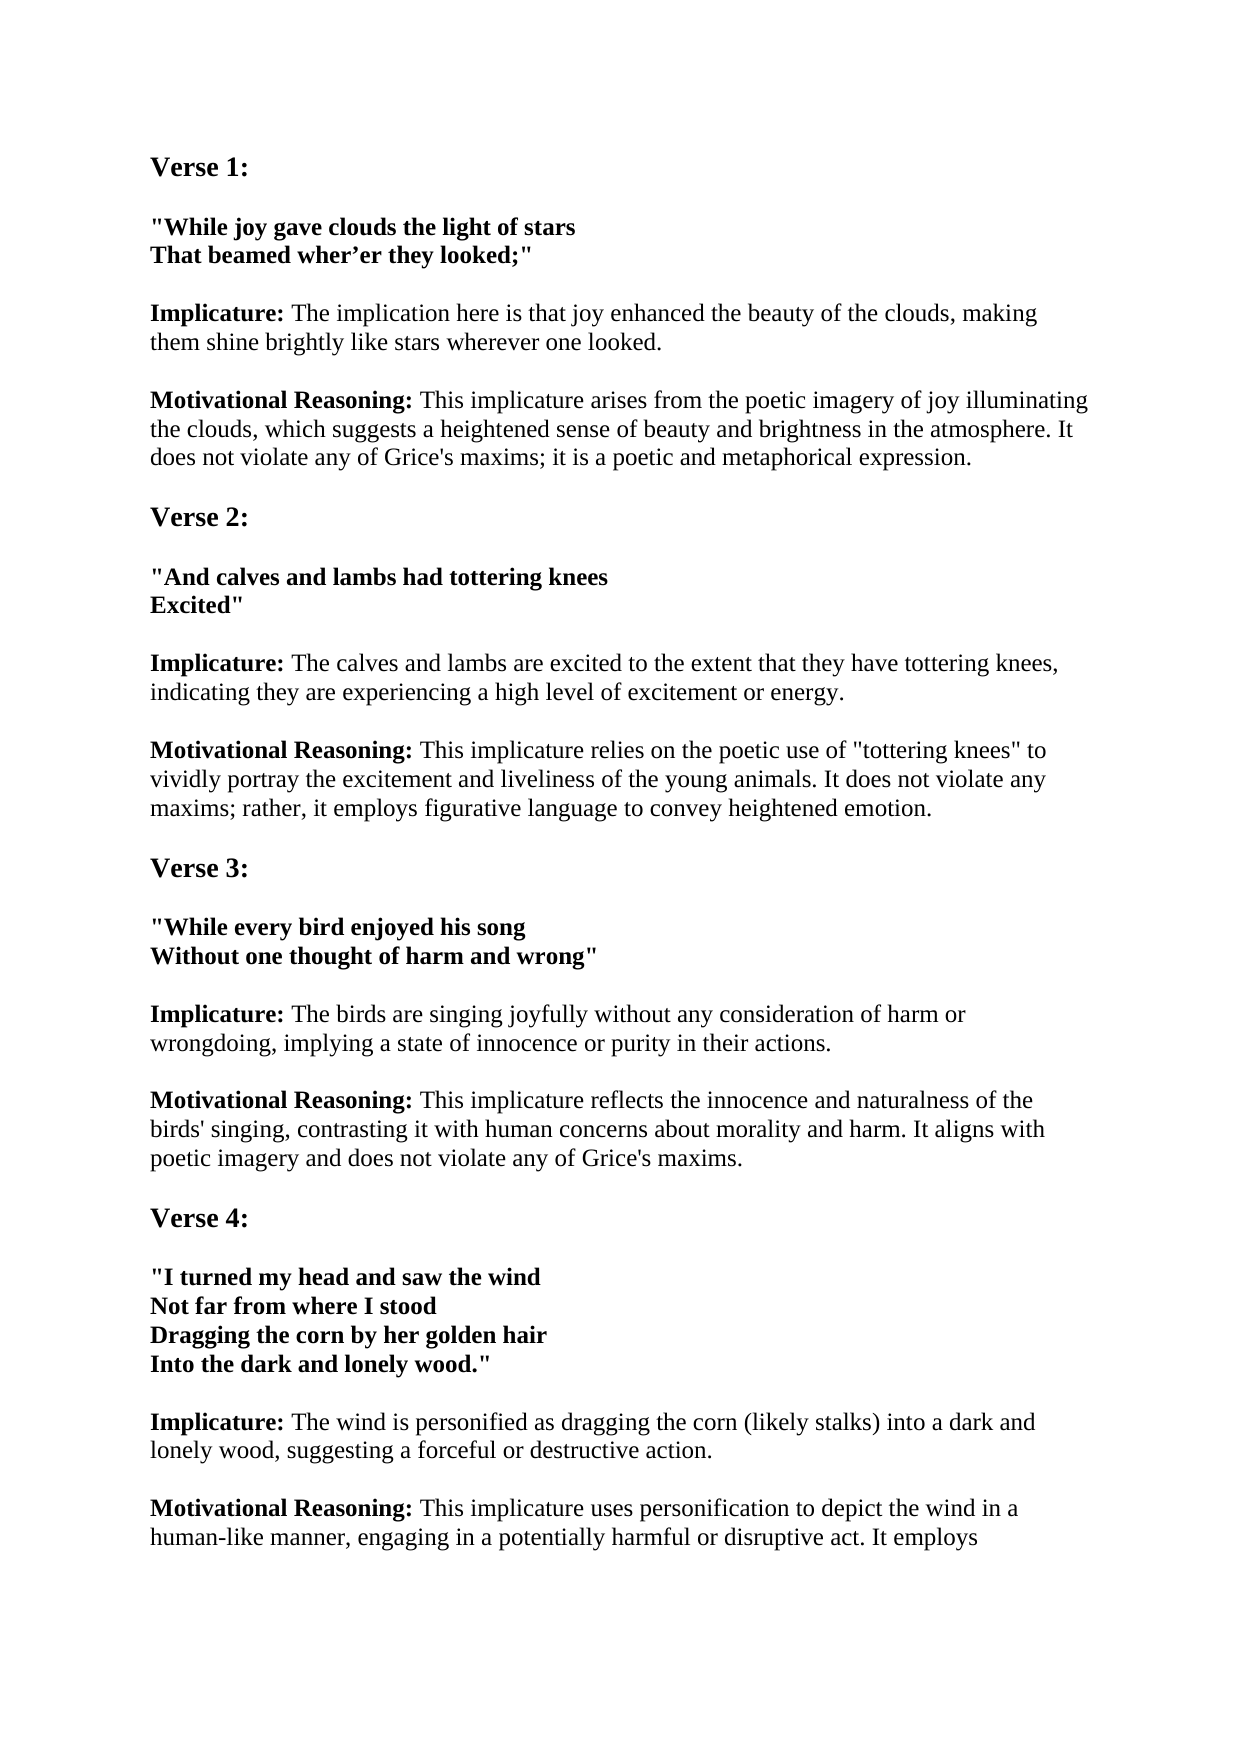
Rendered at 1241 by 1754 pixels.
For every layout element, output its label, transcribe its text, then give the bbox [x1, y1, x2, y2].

text Verse 1: [150, 150, 1090, 182]
text Verse 2: [150, 500, 1090, 533]
text "And calves and lambs had tottering knees Excited" [150, 562, 1090, 619]
text Implicature: The birds are singing joyfully without any consideration of harm or wrongdoing, implying a state of innocence or purity in their actions. [150, 999, 1090, 1056]
text Motivational Reasoning: This implicature arises from the poetic imagery of joy illuminating the clouds, which suggests a heightened sense of beauty and brightness in the atmosphere. It does not violate any of Grice's maxims; it is a poetic and metaphorical expression. [150, 385, 1090, 471]
text Implicature: The wind is personified as dragging the corn (likely stalks) into a dark and lonely wood, suggesting a forceful or destructive action. [150, 1407, 1090, 1464]
text Implicature: The calves and lambs are excited to the extent that they have tottering knees, indicating they are experiencing a high level of excitement or energy. [150, 648, 1090, 706]
text Motivational Reasoning: This implicature relies on the poetic use of "tottering knees" to vividly portray the excitement and liveliness of the young animals. It does not violate any maxims; rather, it employs figurative language to convey heightened emotion. [150, 735, 1090, 821]
text Verse 3: [150, 851, 1090, 883]
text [150, 1493, 1090, 1551]
text Implicature: The implication here is that joy enhanced the beauty of the clouds, making them shine brightly like stars wherever one looked. [150, 298, 1090, 356]
text Verse 4: [150, 1201, 1090, 1233]
text Motivational Reasoning: This implicature reflects the innocence and naturalness of the birds' singing, contrasting it with human concerns about morality and harm. It aligns with poetic imagery and does not violate any of Grice's maxims. [150, 1086, 1090, 1172]
text "While joy gave clouds the light of stars That beamed wher’er they looked;" [150, 212, 1090, 269]
text "I turned my head and saw the wind Not far from where I stood Dragging the corn by her golden hair Into the dark and lonely wood." [150, 1262, 1090, 1377]
text "While every bird enjoyed his song Without one thought of harm and wrong" [150, 912, 1090, 970]
